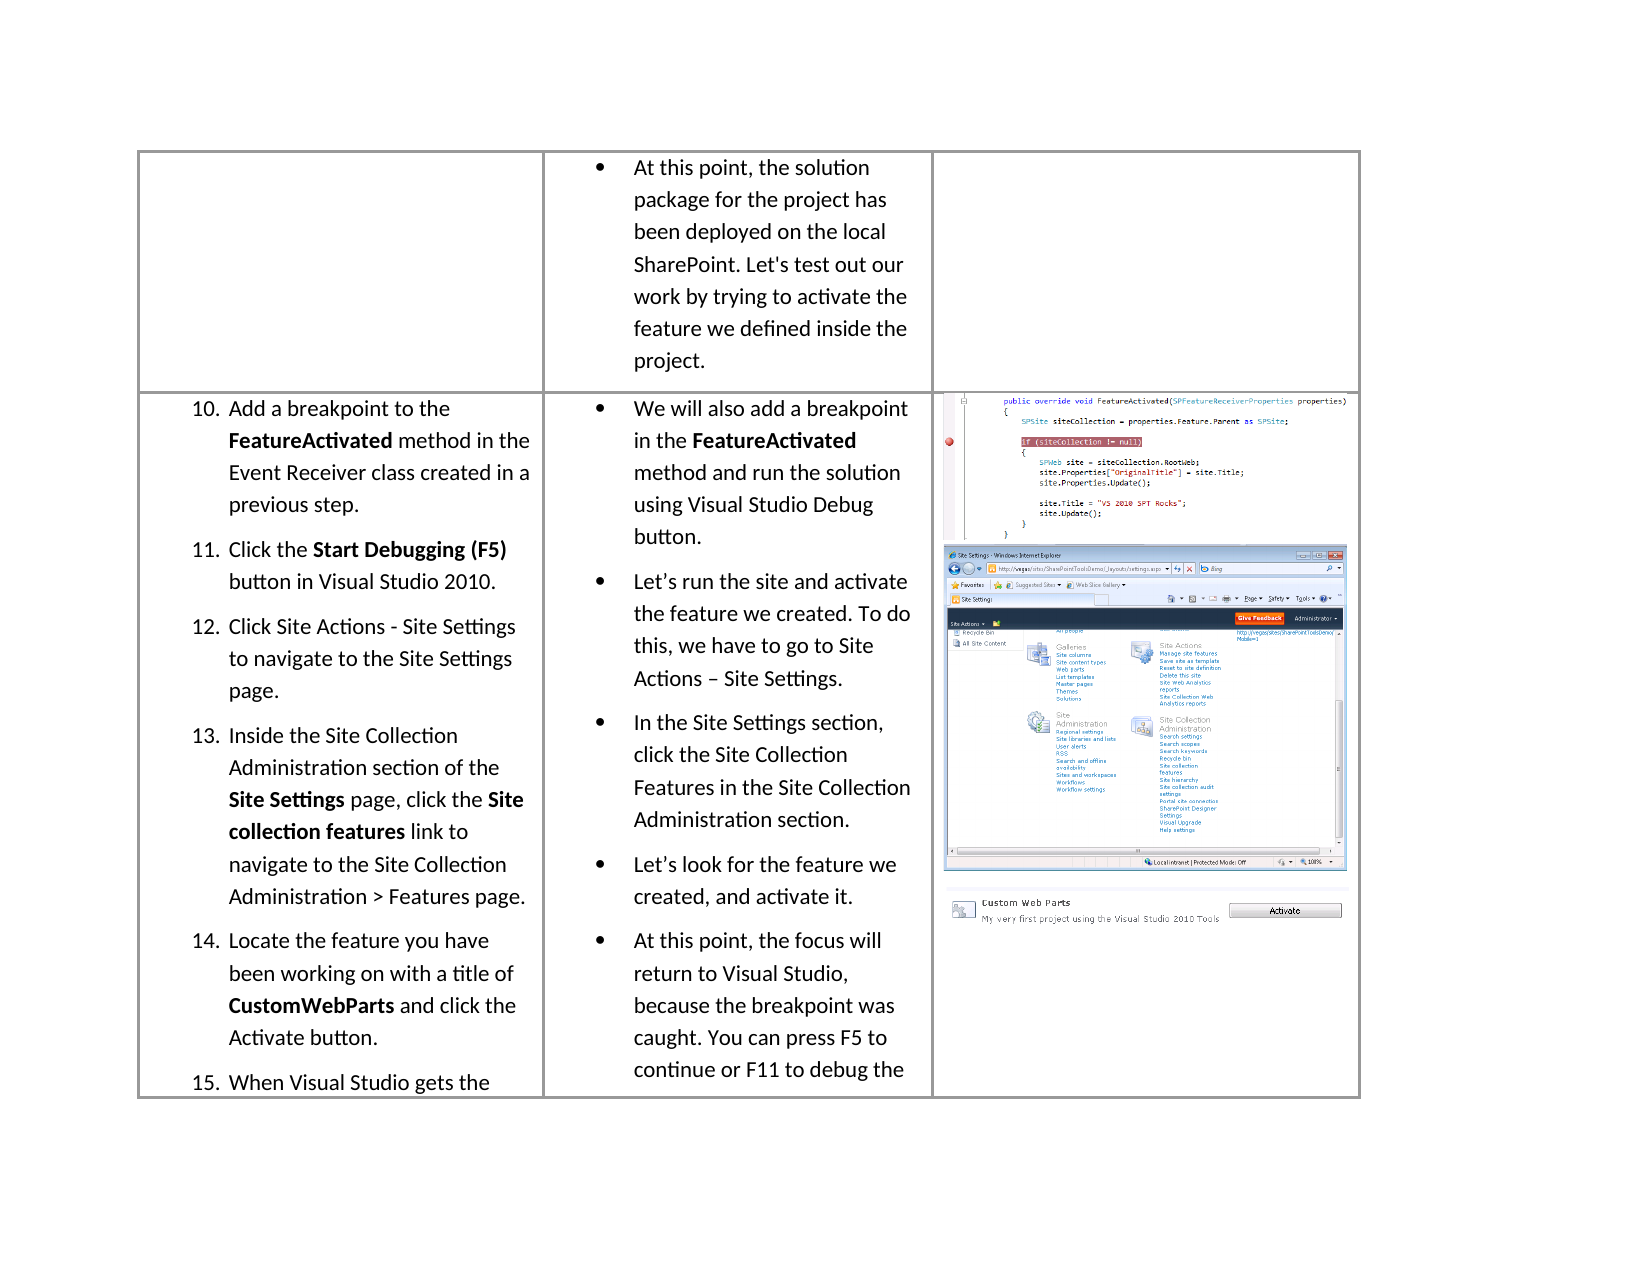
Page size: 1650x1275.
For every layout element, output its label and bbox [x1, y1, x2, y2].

table_cell [545, 153, 931, 391]
table_cell [934, 153, 1358, 391]
picture [943, 887, 1349, 930]
picture [943, 544, 1347, 871]
table_cell [140, 153, 542, 391]
table_cell [934, 394, 1358, 1096]
picture [943, 393, 1347, 540]
table_cell [545, 394, 931, 1096]
table_cell [140, 394, 542, 1096]
